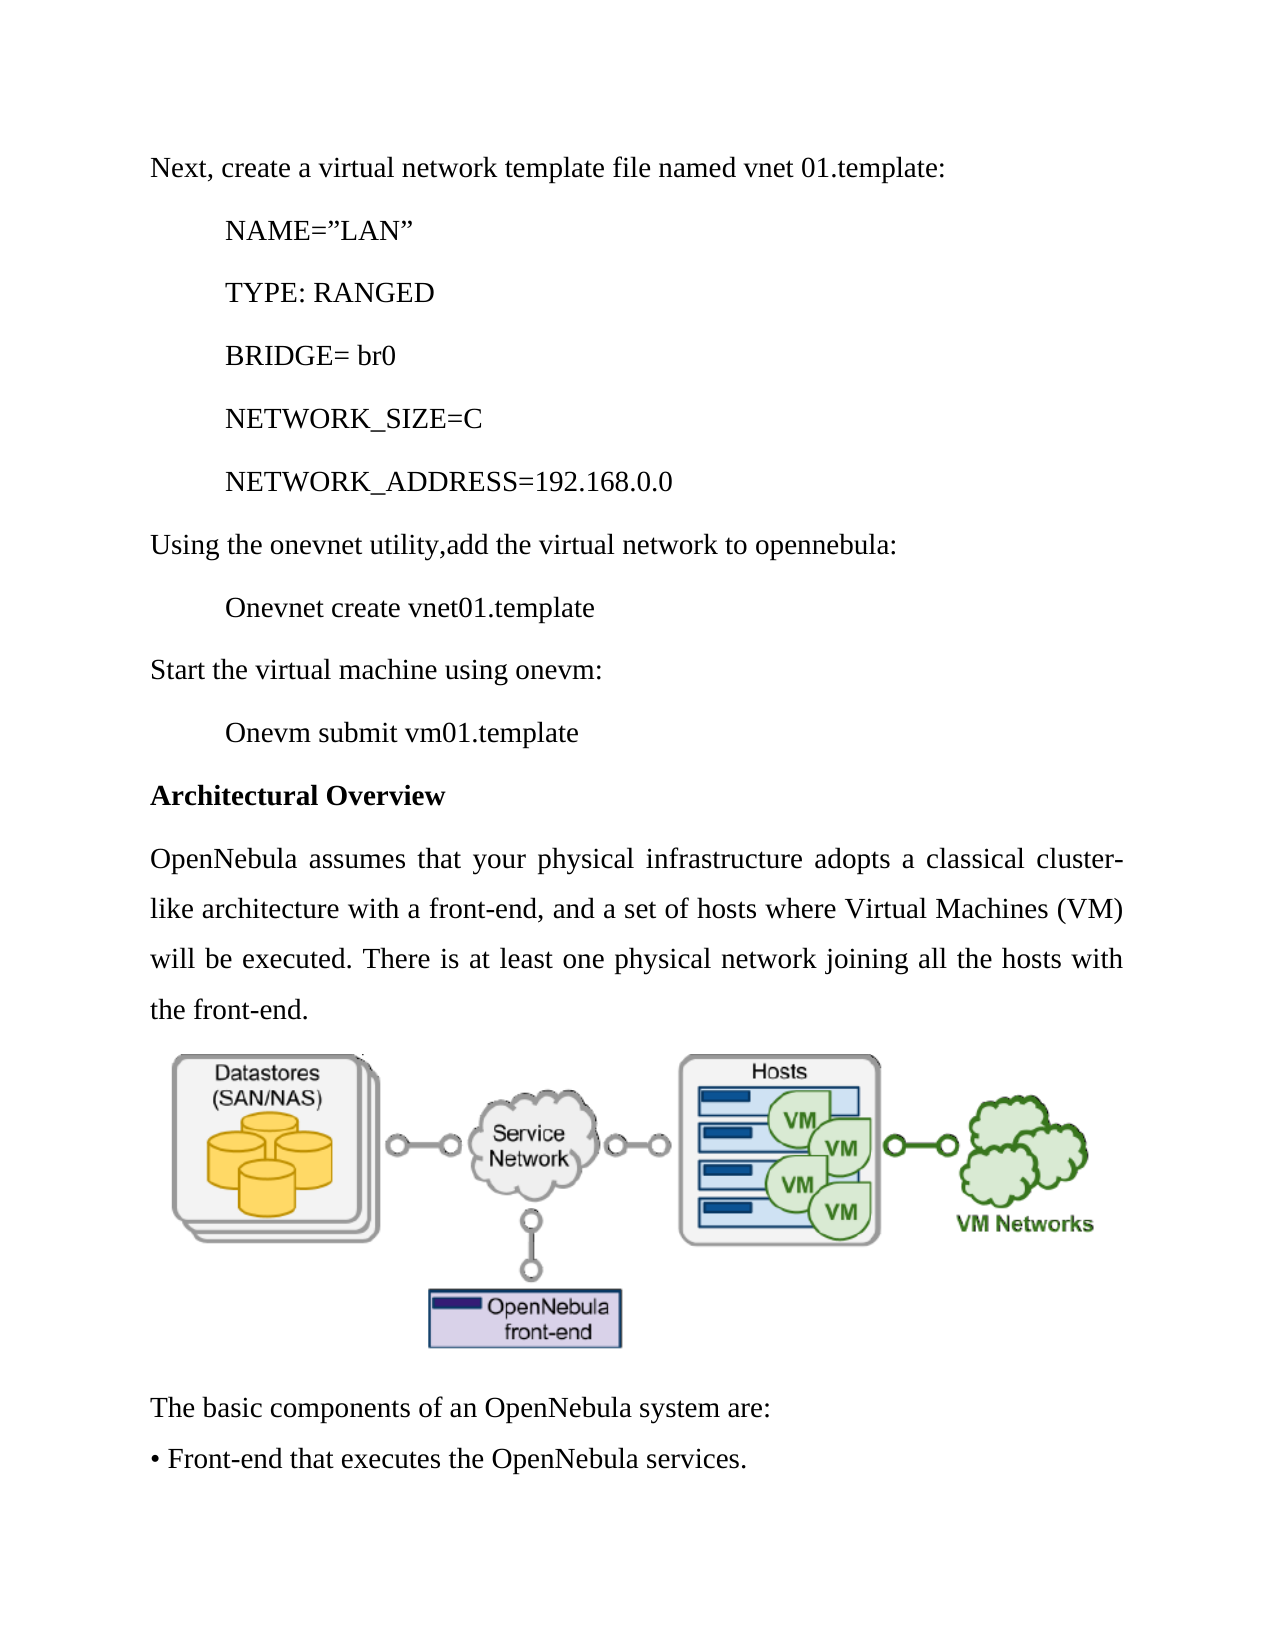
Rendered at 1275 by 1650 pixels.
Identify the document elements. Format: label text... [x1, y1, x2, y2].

text Onevnet create vnet01.template [150, 590, 1125, 623]
text OpenNebula assumes that your physical infrastructure adopts a classical cluster-like architecture with a front-end, and a set of hosts where Virtual Machines (VM) will be executed. There is at least one physical network joining all the hosts with the front-end. [150, 841, 1125, 1025]
text BRIDGE= br0 [150, 338, 1125, 372]
text • Front-end that executes the OpenNebula services. [150, 1441, 1125, 1474]
text TYPE: RANGED [150, 276, 1125, 309]
text Architectural Overview [150, 778, 1125, 812]
text NETWORK_SIZE=C [150, 401, 1125, 435]
picture [150, 1054, 1125, 1364]
text Using the onevnet utility,add the virtual network to opennebula: [150, 527, 1125, 560]
text The basic components of an OpenNebula system are: [150, 1391, 1125, 1424]
text Onevm submit vm01.template [150, 715, 1125, 749]
text Next, create a virtual network template file named vnet 01.template: [150, 150, 1125, 183]
text Start the virtual machine using onevm: [150, 652, 1125, 686]
text NETWORK_ADDRESS=192.168.0.0 [150, 464, 1125, 498]
text NAME=”LAN” [150, 213, 1125, 246]
